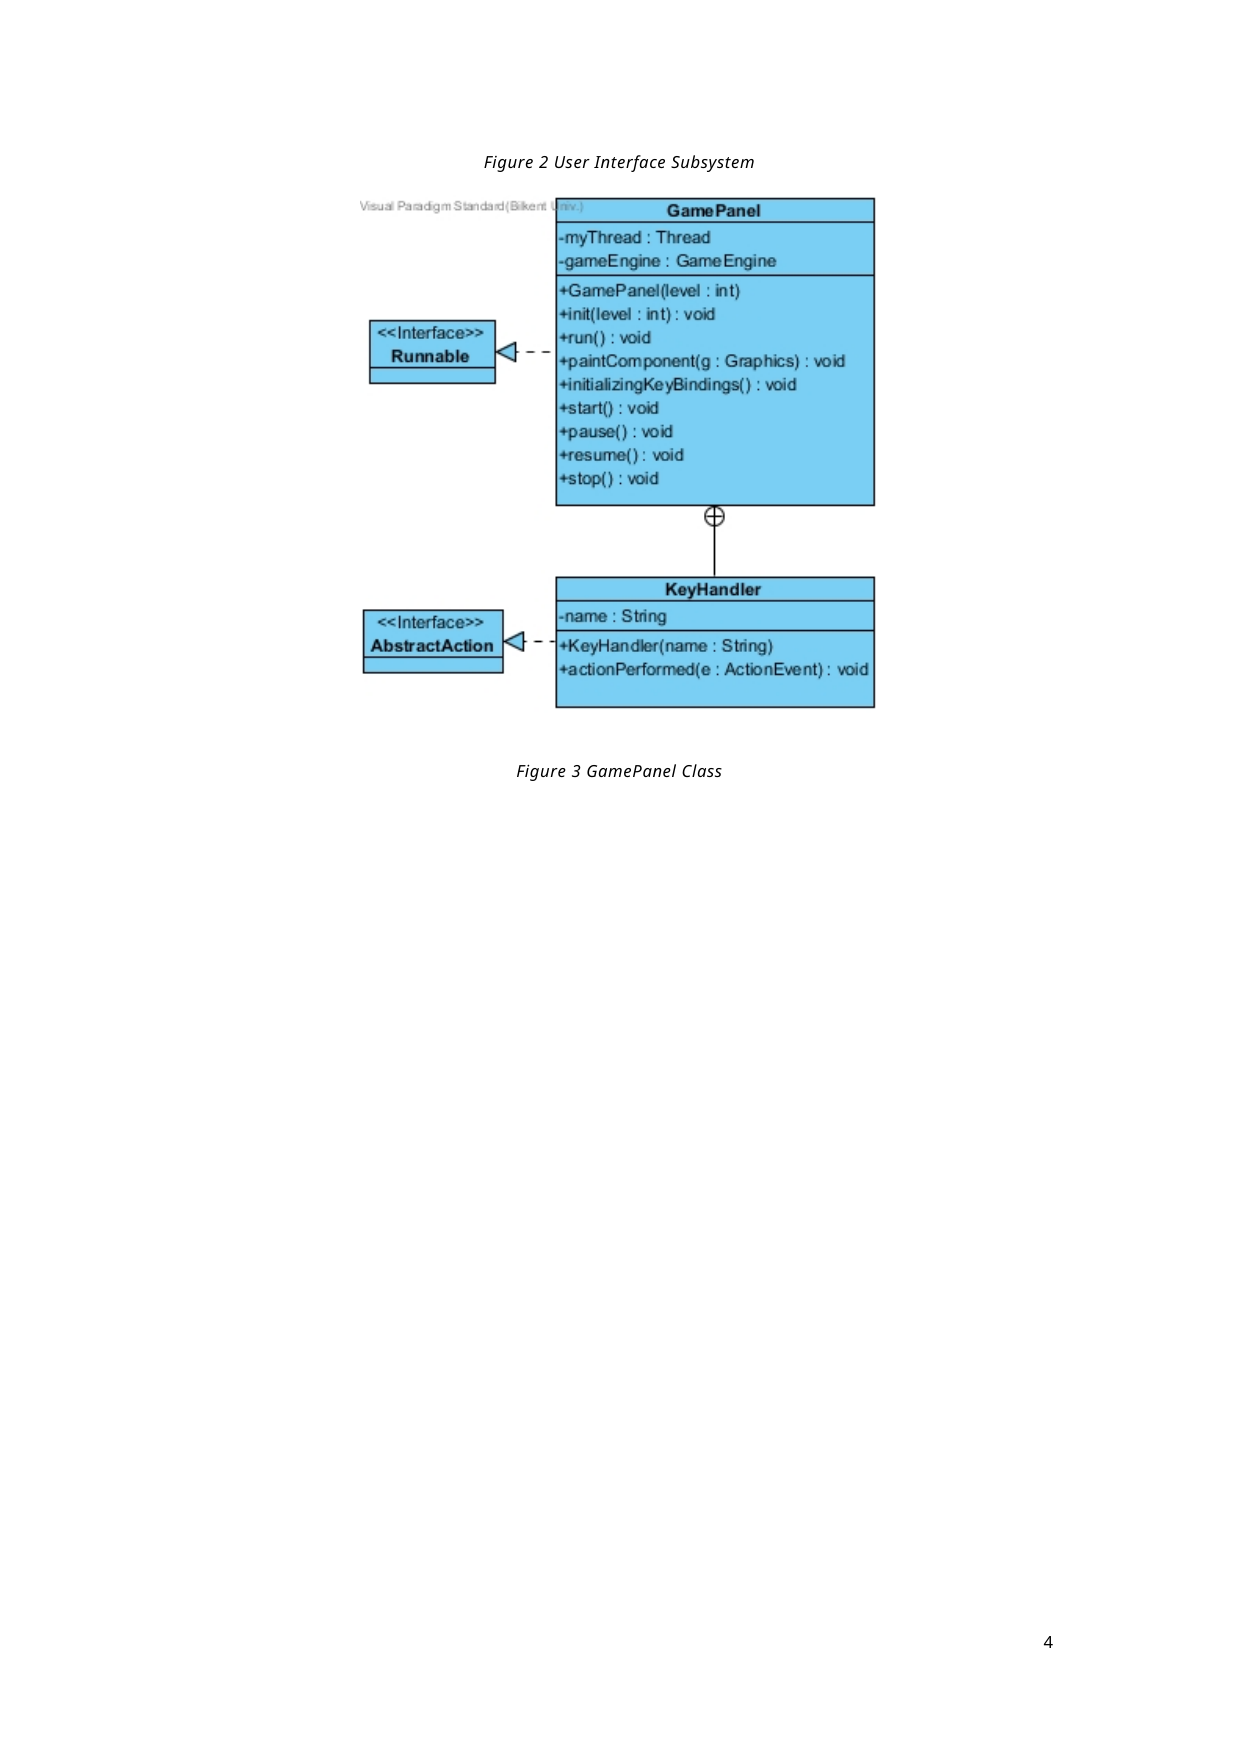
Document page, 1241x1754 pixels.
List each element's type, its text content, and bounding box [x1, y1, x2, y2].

text Figure 3 GamePanel Class [187, 760, 1053, 783]
text Figure 2 User Interface Subsystem [187, 150, 1053, 173]
picture [360, 195, 880, 713]
